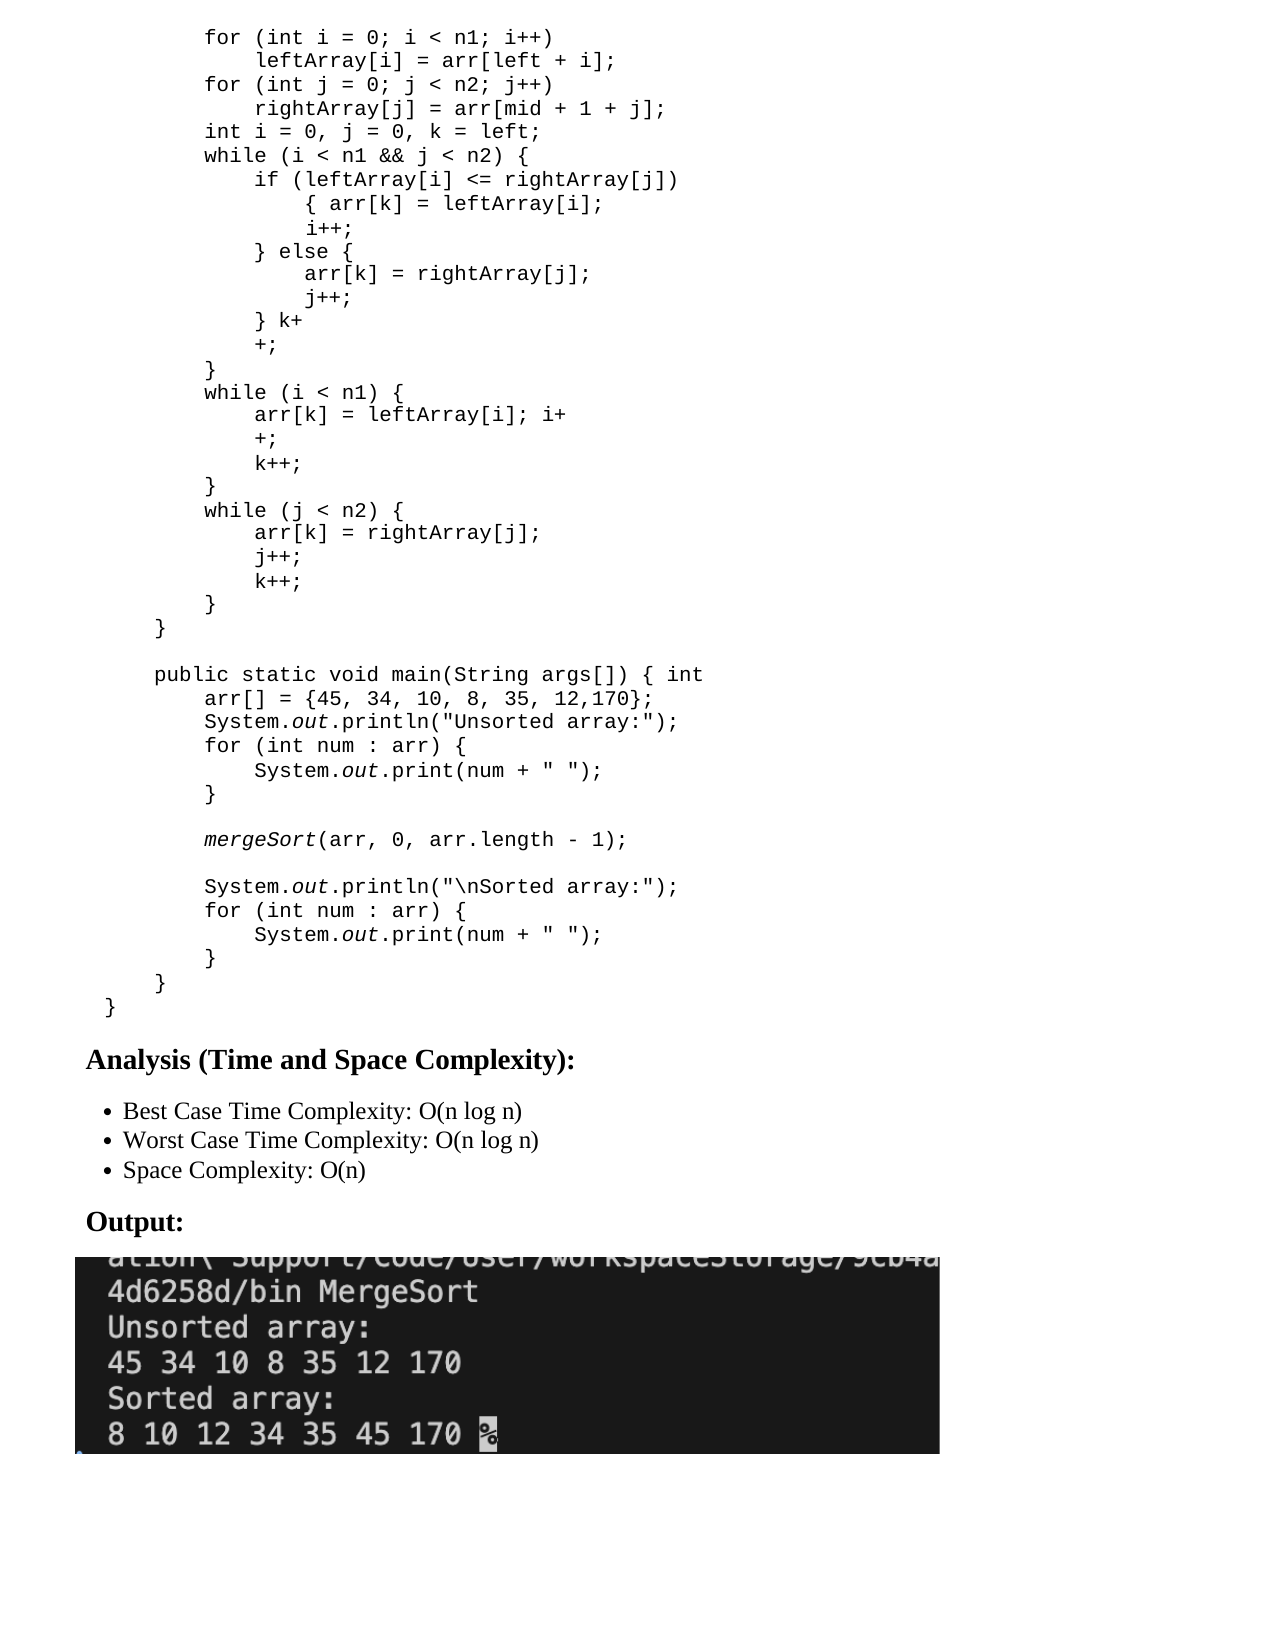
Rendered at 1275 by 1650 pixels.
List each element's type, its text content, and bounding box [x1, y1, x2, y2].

text if (leftArray[i] <= rightArray[j]) { arr[k] = leftArray[i]; [254, 169, 735, 216]
text while (j < n2) { [204, 499, 1237, 522]
text } [204, 947, 1237, 970]
text System.out.print(num + " "); [254, 759, 1237, 782]
subtitle Analysis (Time and Space Complexity): [85, 1042, 1237, 1076]
text i++; [75, 216, 354, 239]
text } else { [75, 239, 354, 263]
list Worst Case Time Complexity: O(n log n) [104, 1125, 1237, 1154]
text } [154, 617, 1237, 641]
text } [154, 971, 1237, 994]
text } [204, 782, 1237, 805]
text arr[k] = rightArray[j]; j++; [254, 522, 571, 569]
text for (int i = 0; i < n1; i++) leftArray[i] = arr[left + i]; [204, 27, 618, 74]
text while (i < n1) { [204, 381, 1237, 404]
text mergeSort(arr, 0, arr.length - 1); [204, 828, 1237, 852]
text } [104, 994, 1237, 1018]
list Space Complexity: O(n) [104, 1155, 1237, 1183]
subtitle Output: [85, 1204, 1237, 1237]
text } [204, 475, 1237, 498]
text } [204, 593, 1237, 616]
text k++; [254, 569, 1237, 593]
text for (int j = 0; j < n2; j++) rightArray[j] = arr[mid + 1 + j]; [204, 74, 685, 121]
picture [75, 1257, 940, 1454]
text arr[k] = leftArray[i]; i++; [254, 404, 571, 452]
text arr[k] = rightArray[j]; j++; [304, 263, 618, 310]
text System.out.println("Unsorted array:"); for (int num : arr) { [204, 711, 685, 759]
text } [204, 358, 1237, 381]
text } k++; [254, 310, 304, 358]
text System.out.println("\nSorted array:"); for (int num : arr) { [204, 876, 685, 923]
text System.out.print(num + " "); [254, 923, 1237, 947]
list Best Case Time Complexity: O(n log n) [104, 1097, 1237, 1125]
text int i = 0, j = 0, k = left; while (i < n1 && j < n2) { [204, 121, 571, 169]
text public static void main(String args[]) { int arr[] = {45, 34, 10, 8, 35, 12,170}; [154, 664, 717, 711]
text k++; [254, 452, 1237, 475]
